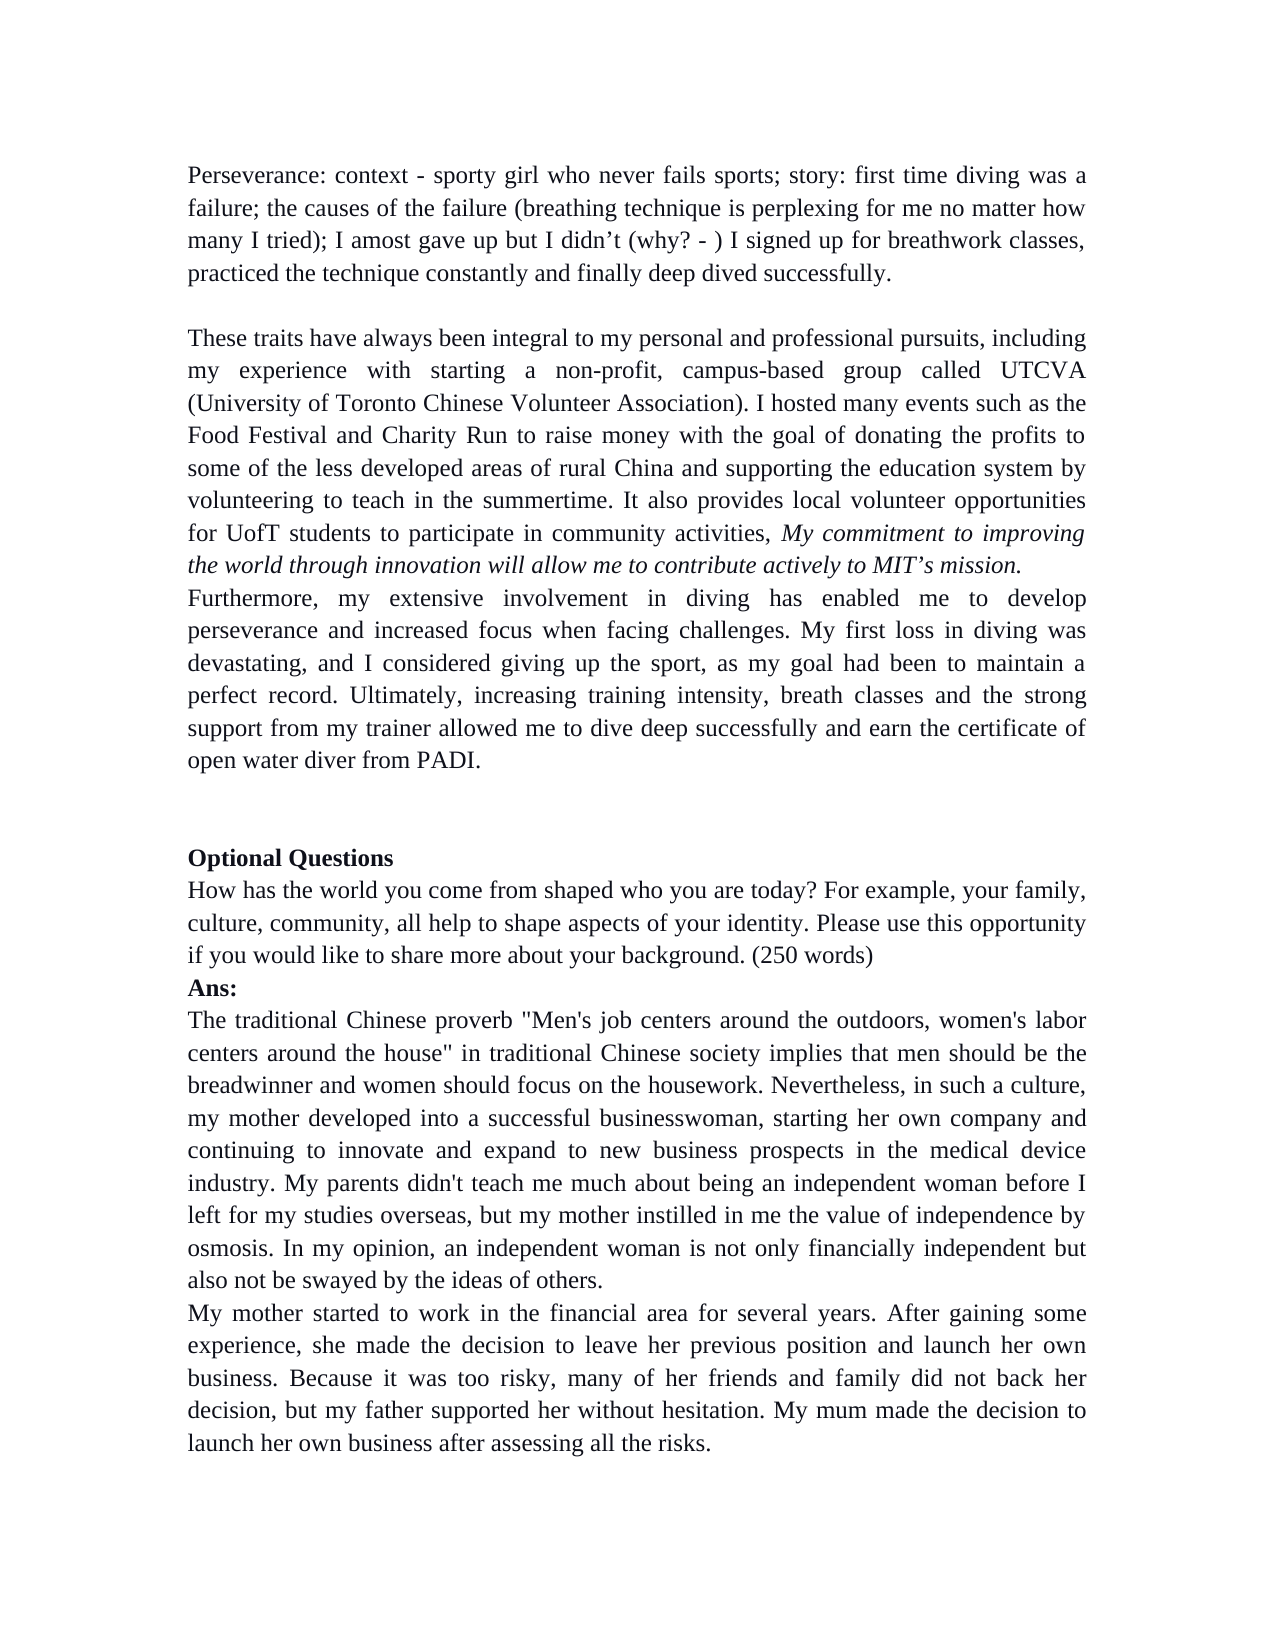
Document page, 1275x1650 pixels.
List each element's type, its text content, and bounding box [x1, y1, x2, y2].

text How has the world you come from shaped who you are today? For example, your family, culture, community, all help to shape aspects of your identity. Please use this opportunity if you would like to share more about your background. (250 words) [187, 874, 1087, 971]
text Optional Questions [187, 841, 1087, 874]
text The traditional Chinese proverb "Men's job centers around the outdoors, women's labor centers around the house" in traditional Chinese society implies that men should be the breadwinner and women should focus on the housework. Nevertheless, in such a culture, my mother developed into a successful businesswoman, starting her own company and continuing to innovate and expand to new business prospects in the medical device industry. My parents didn't teach me much about being an independent woman before I left for my studies overseas, but my mother instilled in me the value of independence by osmosis. In my opinion, an independent woman is not only financially independent but also not be swayed by the ideas of others. [187, 1015, 1087, 1076]
text Furthermore, my extensive involvement in diving has enabled me to develop perseverance and increased focus when facing challenges. My first loss in diving was devastating, and I considered giving up the sport, as my goal had been to maintain a perfect record. Ultimately, increasing training intensity, breath classes and the strong support from my trainer allowed me to dive deep successfully and earn the certificate of open water diver from PADI. [187, 581, 1087, 776]
text My mother started to work in the financial area for several years. After gaining some experience, she made the decision to leave her previous position and launch her own business. Because it was too risky, many of her friends and family did not back her decision, but my father supported her without hesitation. My mum made the decision to launch her own business after assessing all the risks. [187, 1370, 1087, 1459]
text The traditional Chinese proverb "Men's job centers around the outdoors, women's labor centers around the house" in traditional Chinese society implies that men should be the breadwinner and women should focus on the housework. Nevertheless, in such a culture, my mother developed into a successful businesswoman, starting her own company and continuing to innovate and expand to new business prospects in the medical device industry. My parents didn't teach me much about being an independent woman before I left for my studies overseas, but my mother instilled in me the value of independence by osmosis. In my opinion, an independent woman is not only financially independent but also not be swayed by the ideas of others. [187, 1077, 1087, 1222]
text The traditional Chinese proverb "Men's job centers around the outdoors, women's labor centers around the house" in traditional Chinese society implies that men should be the breadwinner and women should focus on the housework. Nevertheless, in such a culture, my mother developed into a successful businesswoman, starting her own company and continuing to innovate and expand to new business prospects in the medical device industry. My parents didn't teach me much about being an independent woman before I left for my studies overseas, but my mother instilled in me the value of independence by osmosis. In my opinion, an independent woman is not only financially independent but also not be swayed by the ideas of others. [187, 1223, 1087, 1296]
text Ans: [187, 971, 1087, 1004]
text My mother started to work in the financial area for several years. After gaining some experience, she made the decision to leave her previous position and launch her own business. Because it was too risky, many of her friends and family did not back her decision, but my father supported her without hesitation. My mum made the decision to launch her own business after assessing all the risks. [187, 1296, 1087, 1369]
